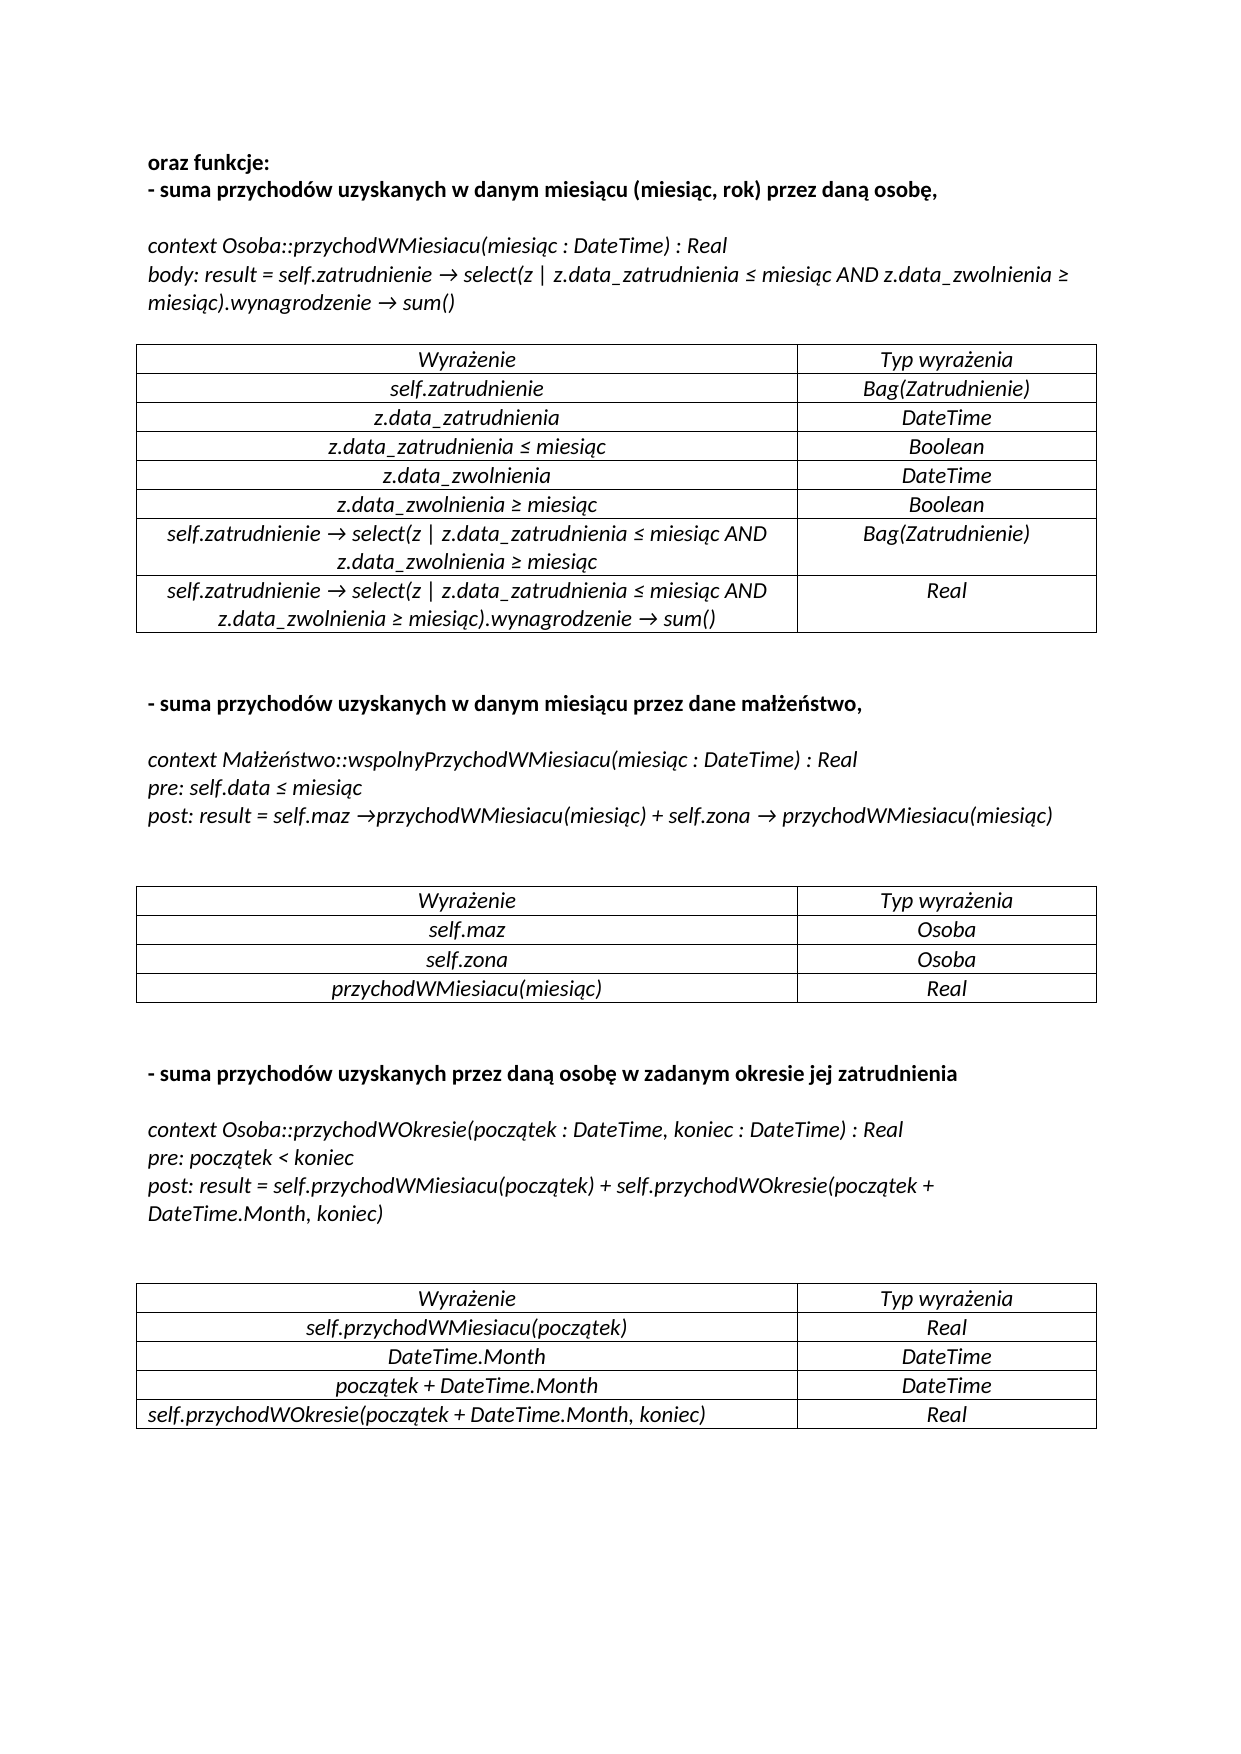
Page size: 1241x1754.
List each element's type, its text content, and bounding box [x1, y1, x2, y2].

text context Małżeństwo::wspolnyPrzychodWMiesiacu(miesiąc : DateTime) : Real [148, 745, 1093, 773]
text body: result = self.zatrudnienie → select(z | z.data_zatrudnienia ≤ miesiąc AND z.data_zwolnienia ≥ miesiąc).wynagrodzenie → sum() [148, 260, 1093, 316]
table_header Typ wyrażenia [798, 887, 1096, 914]
text post: result = self.przychodWMiesiacu(początek) + self.przychodWOkresie(początek + DateTime.Month, koniec) [148, 1171, 1093, 1227]
table_header Typ wyrażenia [798, 345, 1096, 373]
table_header Wyrażenie [137, 887, 797, 914]
table_cell początek + DateTime.Month [137, 1371, 797, 1399]
table_cell Boolean [798, 490, 1096, 518]
table_header Typ wyrażenia [798, 1284, 1096, 1312]
table_cell Bag(Zatrudnienie) [798, 374, 1096, 402]
text - suma przychodów uzyskanych w danym miesiącu przez dane małżeństwo, [148, 689, 1093, 717]
table_cell self.zatrudnienie → select(z | z.data_zatrudnienia ≤ miesiąc AND z.data_zwolnienia ≥ miesiąc).wynagrodzenie → sum() [137, 576, 797, 632]
table_cell self.zona [137, 945, 797, 973]
table_header Wyrażenie [137, 345, 797, 373]
table_cell Real [798, 1313, 1096, 1341]
table_cell Real [798, 974, 1096, 1002]
text context Osoba::przychodWMiesiacu(miesiąc : DateTime) : Real [148, 232, 1093, 260]
text - suma przychodów uzyskanych w danym miesiącu (miesiąc, rok) przez daną osobę, [148, 176, 1093, 204]
table_cell self.przychodWMiesiacu(początek) [137, 1313, 797, 1341]
table_cell z.data_zwolnienia ≥ miesiąc [137, 490, 797, 518]
table_cell DateTime [798, 1342, 1096, 1370]
table_header Wyrażenie [137, 1284, 797, 1312]
table_cell Real [798, 576, 1096, 632]
text context Osoba::przychodWOkresie(początek : DateTime, koniec : DateTime) : Real [148, 1115, 1093, 1143]
table_cell self.przychodWOkresie(początek + DateTime.Month, koniec) [137, 1400, 797, 1428]
table_cell DateTime.Month [137, 1342, 797, 1370]
table_cell DateTime [798, 461, 1096, 489]
table_cell DateTime [798, 1371, 1096, 1399]
table_cell Boolean [798, 432, 1096, 460]
table_cell self.zatrudnienie [137, 374, 797, 402]
table_cell Osoba [798, 916, 1096, 944]
table_cell z.data_zatrudnienia [137, 403, 797, 431]
table_cell DateTime [798, 403, 1096, 431]
table_cell z.data_zwolnienia [137, 461, 797, 489]
table_cell self.maz [137, 916, 797, 944]
text - suma przychodów uzyskanych przez daną osobę w zadanym okresie jej zatrudnienia [148, 1059, 1093, 1087]
table_cell Bag(Zatrudnienie) [798, 519, 1096, 575]
table_cell przychodWMiesiacu(miesiąc) [137, 974, 797, 1002]
table_cell Osoba [798, 945, 1096, 973]
table_cell z.data_zatrudnienia ≤ miesiąc [137, 432, 797, 460]
text pre: self.data ≤ miesiąc [148, 773, 1093, 801]
text oraz funkcje: [148, 148, 1093, 176]
text post: result = self.maz →przychodWMiesiacu(miesiąc) + self.zona → przychodWMiesiacu(miesiąc) [148, 801, 1093, 829]
table_cell self.zatrudnienie → select(z | z.data_zatrudnienia ≤ miesiąc AND z.data_zwolnienia ≥ miesiąc [137, 519, 797, 575]
text pre: początek < koniec [148, 1143, 1093, 1171]
table_cell Real [798, 1400, 1096, 1428]
